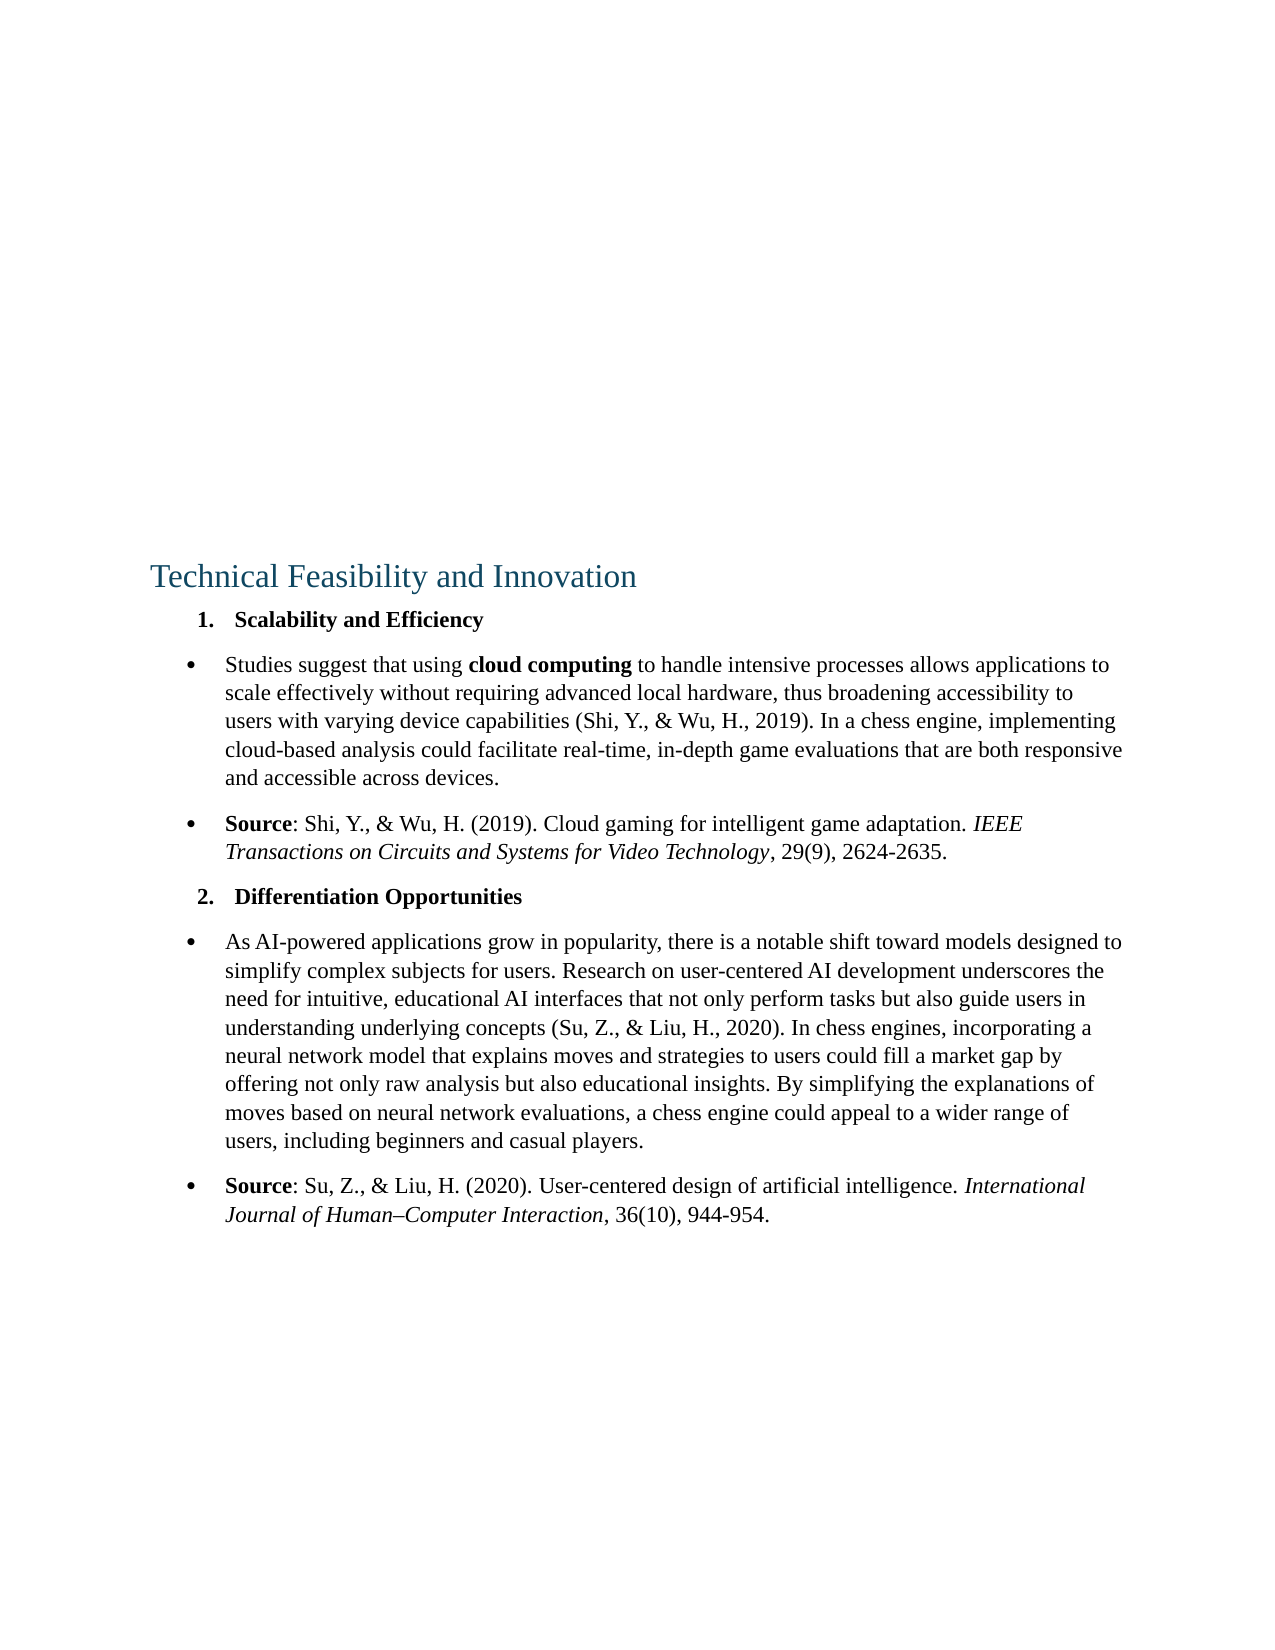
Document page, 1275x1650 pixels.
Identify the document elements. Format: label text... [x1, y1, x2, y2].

list Differentiation Opportunities [197, 883, 1125, 909]
list Studies suggest that using cloud computing to handle intensive processes allows applications to scale effectively without requiring advanced local hardware, thus broadening accessibility to users with varying device capabilities (Shi, Y., & Wu, H., 2019). In a chess engine, implementing cloud-based analysis could facilitate real-time, in-depth game evaluations that are both responsive and accessible across devices. [187, 651, 1125, 791]
list Source: Shi, Y., & Wu, H. (2019). Cloud gaming for intelligent game adaptation. IEEE Transactions on Circuits and Systems for Video Technology, 29(9), 2624-2635. [187, 809, 1125, 864]
list Scalability and Efficiency [197, 606, 1125, 632]
subtitle Technical Feasibility and Innovation [150, 556, 1125, 594]
list Source: Su, Z., & Liu, H. (2020). User-centered design of artificial intelligence. International Journal of Human–Computer Interaction, 36(10), 944-954. [187, 1172, 1125, 1227]
list As AI-powered applications grow in popularity, there is a notable shift toward models designed to simplify complex subjects for users. Research on user-centered AI development underscores the need for intuitive, educational AI interfaces that not only perform tasks but also guide users in understanding underlying concepts (Su, Z., & Liu, H., 2020). In chess engines, incorporating a neural network model that explains moves and strategies to users could fill a market gap by offering not only raw analysis but also educational insights. By simplifying the explanations of moves based on neural network evaluations, a chess engine could appeal to a wider range of users, including beginners and casual players. [187, 928, 1125, 1154]
